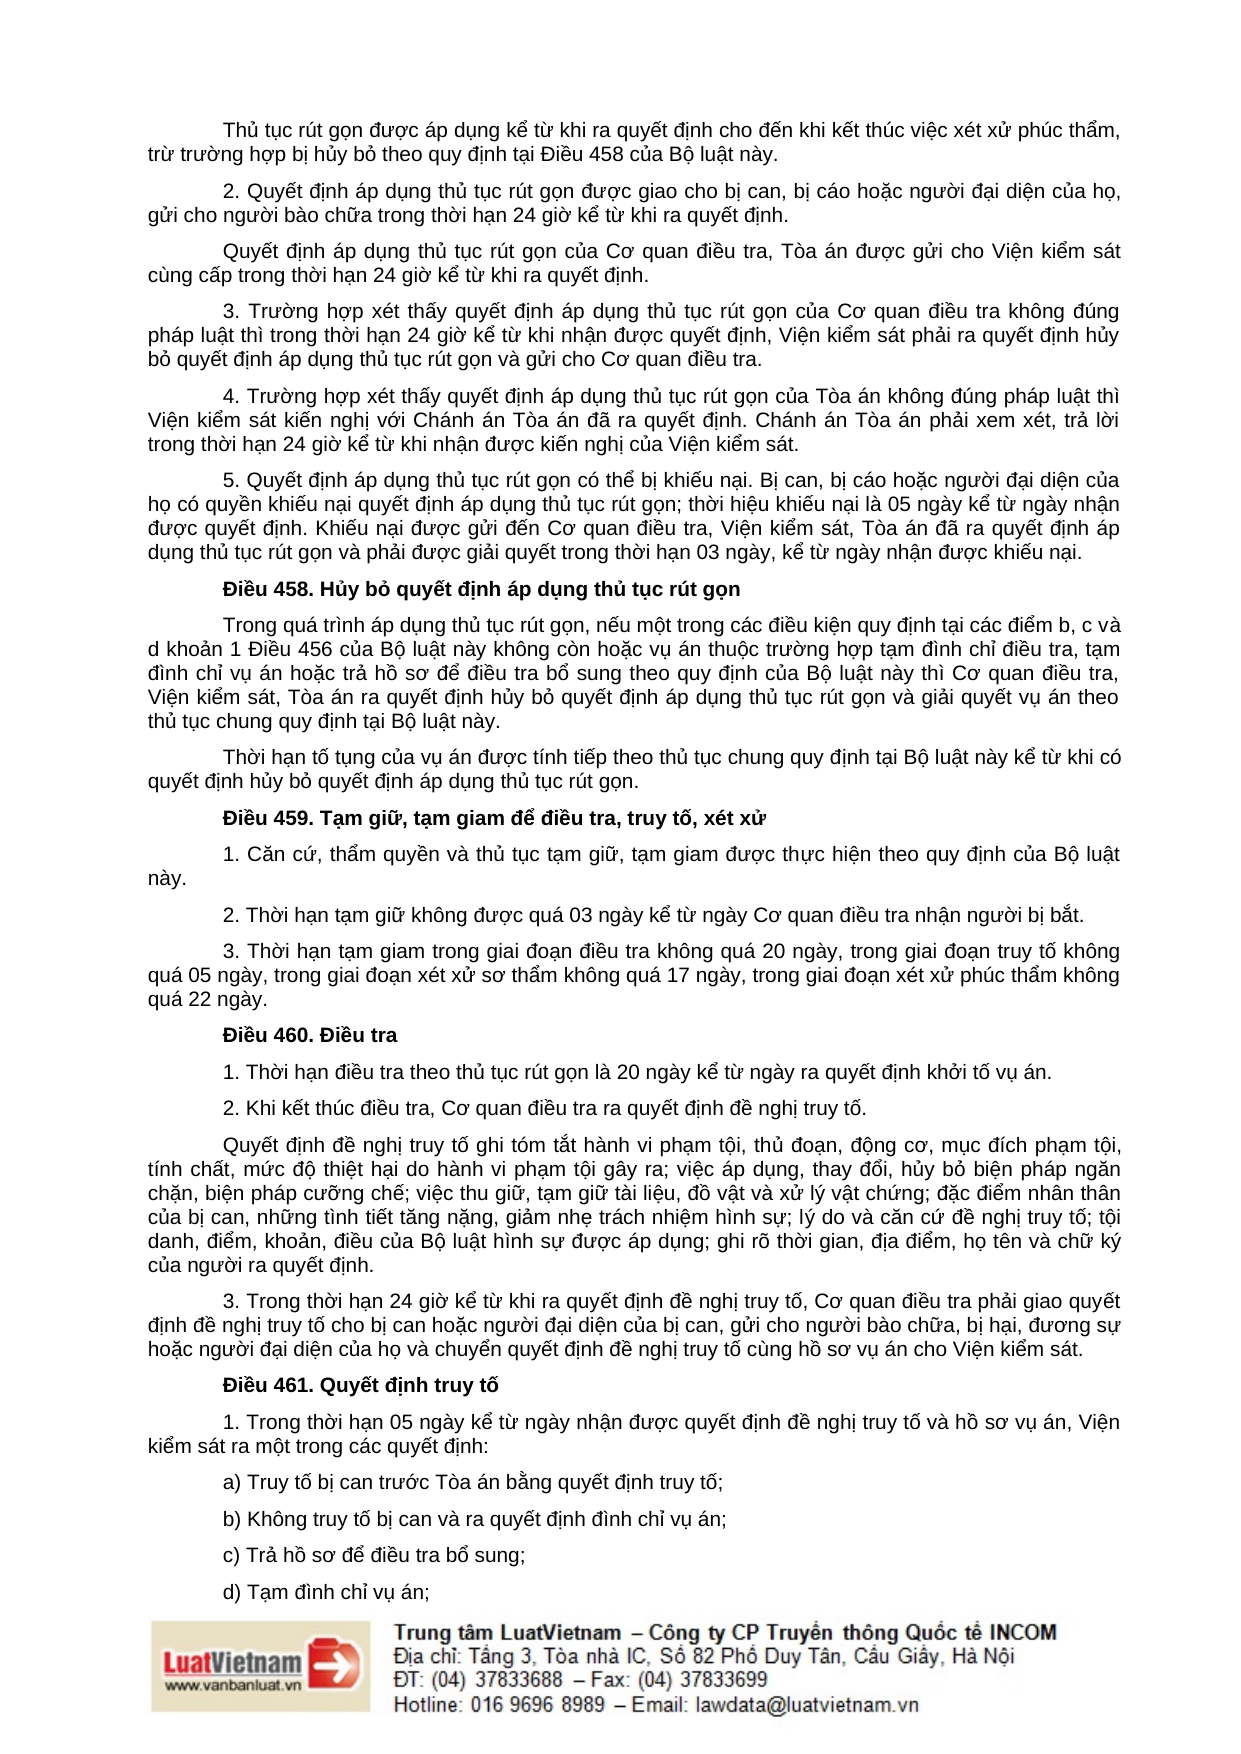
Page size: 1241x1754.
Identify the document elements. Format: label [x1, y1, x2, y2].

picture [147, 1615, 1087, 1731]
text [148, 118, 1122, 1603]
